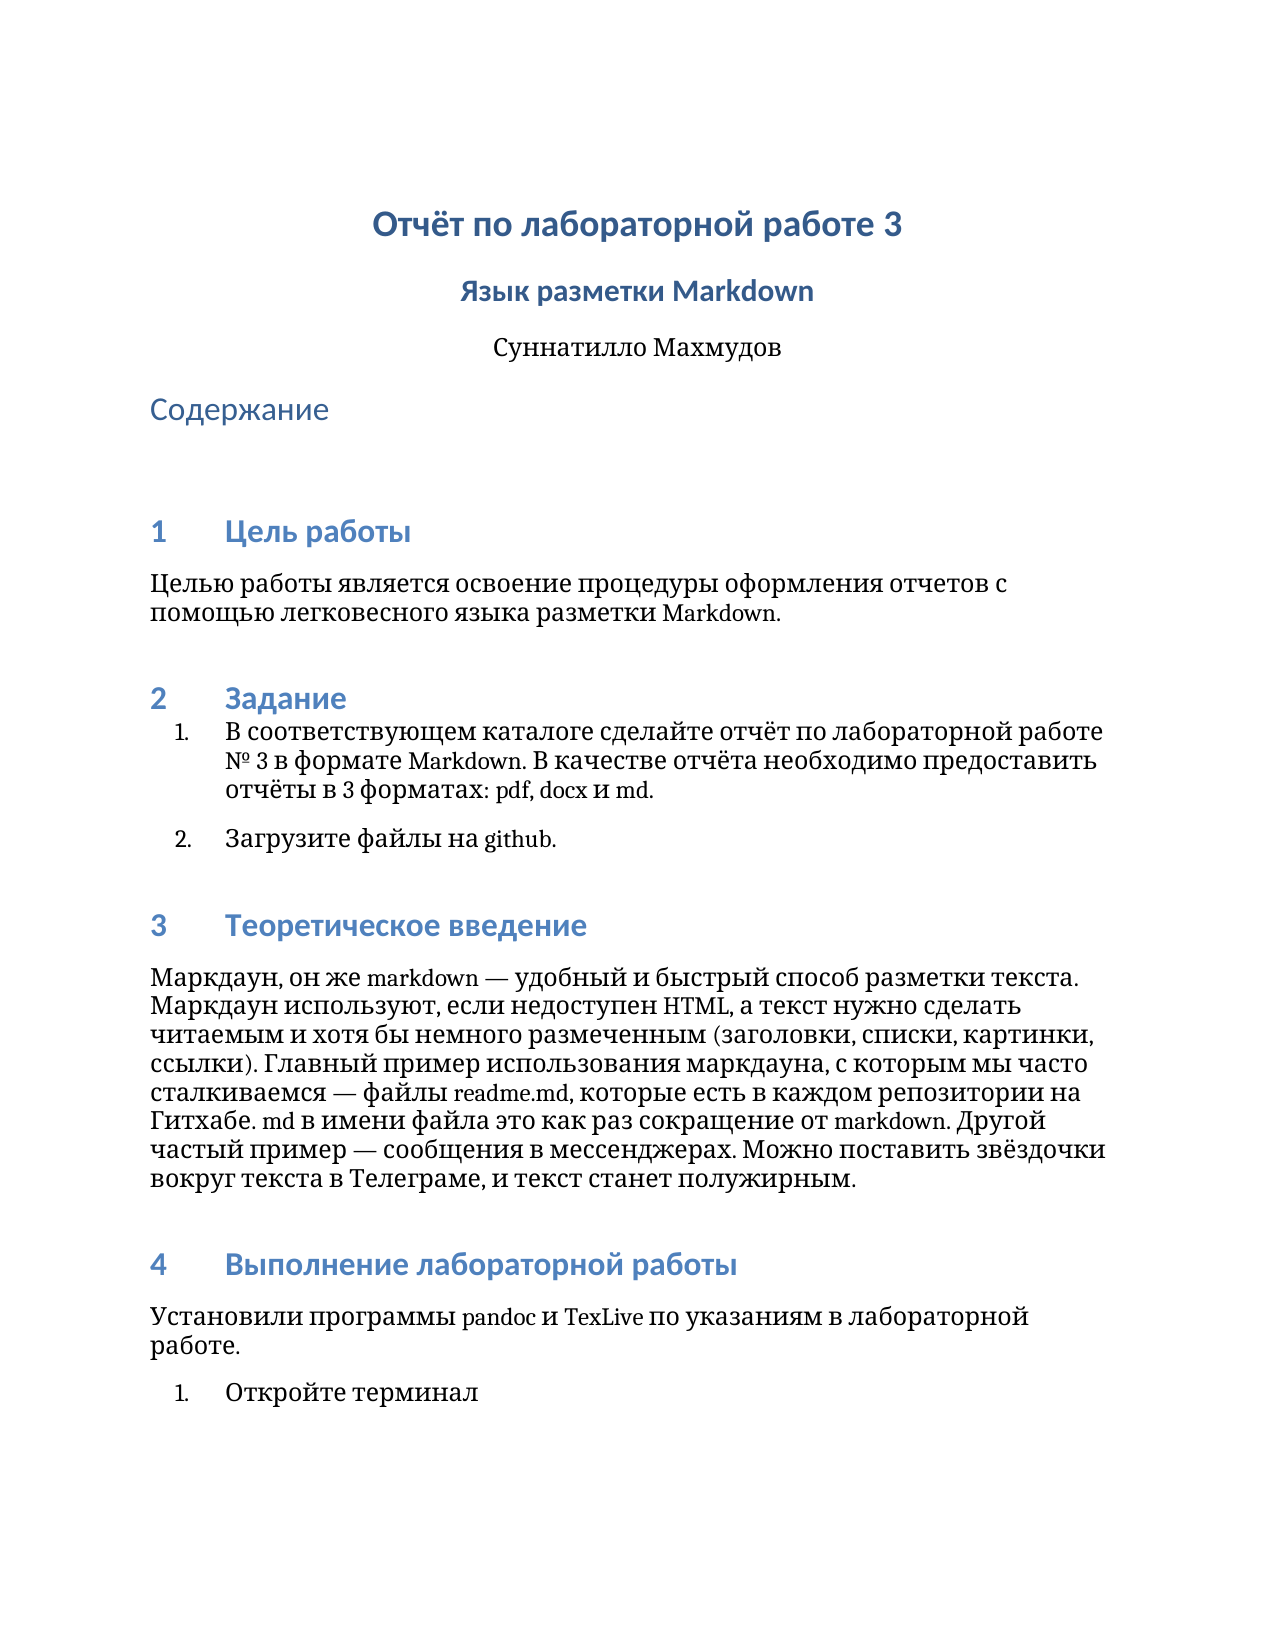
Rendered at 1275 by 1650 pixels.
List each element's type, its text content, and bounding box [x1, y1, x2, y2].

subtitle 4 Выполнение лабораторной работы [150, 1243, 1125, 1284]
list Откройте терминал [175, 1379, 1125, 1408]
subtitle 3 Теоретическое введение [150, 904, 1125, 945]
title Отчёт по лабораторной работе 3 [150, 200, 1125, 246]
subtitle Язык разметки Markdown [150, 271, 1125, 309]
text Установили программы pandoc и TexLive по указаниям в лабораторной работе. [150, 1303, 1125, 1360]
text Маркдаун, он же markdown — удобный и быстрый способ разметки текста. Маркдаун используют, если недоступен HTML, а текст нужно сделать читаемым и хотя бы немного размеченным (заголовки, списки, картинки, ссылки). Главный пример использования маркдауна, с которым мы часто сталкиваемся — файлы readme.md, которые есть в каждом репозитории на Гитхабе. md в имени файла это как раз сокращение от markdown. Другой частый пример — сообщения в мессенджерах. Можно поставить звёздочки вокруг текста в Телеграме, и текст станет полужирным. [150, 963, 1125, 1193]
text Целью работы является освоение процедуры оформления отчетов с помощью легковесного языка разметки Markdown. [150, 570, 1125, 627]
text Суннатилло Махмудов [150, 334, 1125, 363]
list Загрузите файлы на github. [175, 825, 1125, 854]
list В соответствующем каталоге сделайте отчёт по лабораторной работе № 3 в формате Markdown. В качестве отчёта необходимо предоставить отчёты в 3 форматах: pdf, docx и md. [175, 718, 1125, 804]
subtitle 1 Цель работы [150, 510, 1125, 551]
subtitle 2 Задание [150, 677, 1125, 718]
